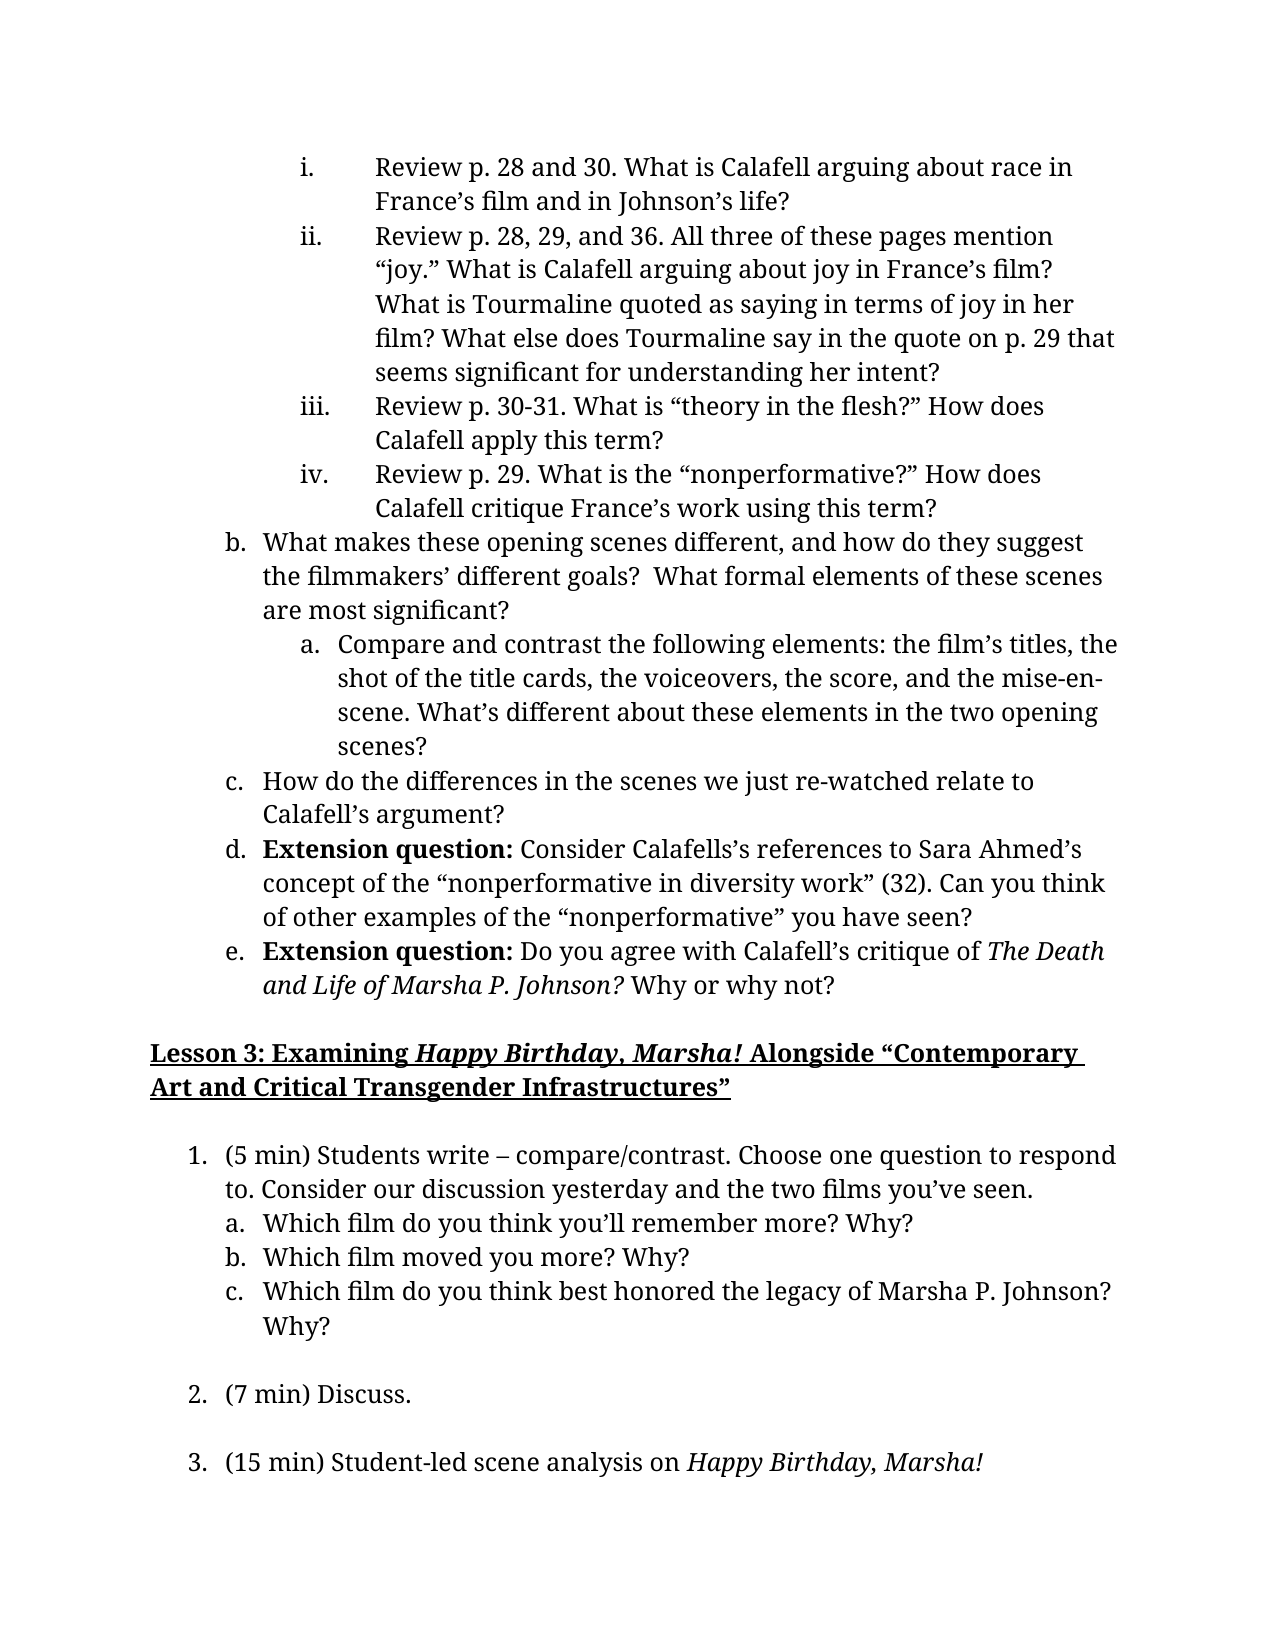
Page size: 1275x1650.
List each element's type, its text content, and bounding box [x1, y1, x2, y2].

list (15 min) Student-led scene analysis on Happy Birthday, Marsha! [187, 1444, 1125, 1478]
list Extension question: Do you agree with Calafell’s critique of The Death and Life of Marsha P. Johnson? Why or why not? [225, 933, 1125, 1002]
list (5 min) Students write – compare/contrast. Choose one question to respond to. Consider our discussion yesterday and the two films you’ve seen. [187, 1138, 1125, 1206]
list (7 min) Discuss. [187, 1376, 1125, 1410]
list How do the differences in the scenes we just re-watched relate to Calafell’s argument? [225, 763, 1125, 831]
list What makes these opening scenes different, and how do they suggest the filmmakers’ different goals? What formal elements of these scenes are most significant? [225, 525, 1125, 627]
list Compare and contrast the following elements: the film’s titles, the shot of the title cards, the voiceovers, the score, and the mise-en-scene. What’s different about these elements in the two opening scenes? [300, 627, 1125, 763]
list Review p. 30-31. What is “theory in the flesh?” How does Calafell apply this term? [300, 388, 1125, 457]
text Lesson 3: Examining Happy Birthday, Marsha! Alongside “Contemporary Art and Critical Transgender Infrastructures” [150, 1036, 1125, 1104]
list Which film do you think you’ll remember more? Why? [225, 1206, 1125, 1240]
list Which film moved you more? Why? [225, 1240, 1125, 1274]
list Review p. 28, 29, and 36. All three of these pages mention “joy.” What is Calafell arguing about joy in France’s film? What is Tourmaline quoted as saying in terms of joy in her film? What else does Tourmaline say in the quote on p. 29 that seems significant for understanding her intent? [300, 218, 1125, 388]
list Review p. 29. What is the “nonperformative?” How does Calafell critique France’s work using this term? [300, 457, 1125, 525]
list Review p. 28 and 30. What is Calafell arguing about race in France’s film and in Johnson’s life? [300, 150, 1125, 218]
list Extension question: Consider Calafells’s references to Sara Ahmed’s concept of the “nonperformative in diversity work” (32). Can you think of other examples of the “nonperformative” you have seen? [225, 831, 1125, 933]
list Which film do you think best honored the legacy of Marsha P. Johnson? Why? [225, 1274, 1125, 1342]
